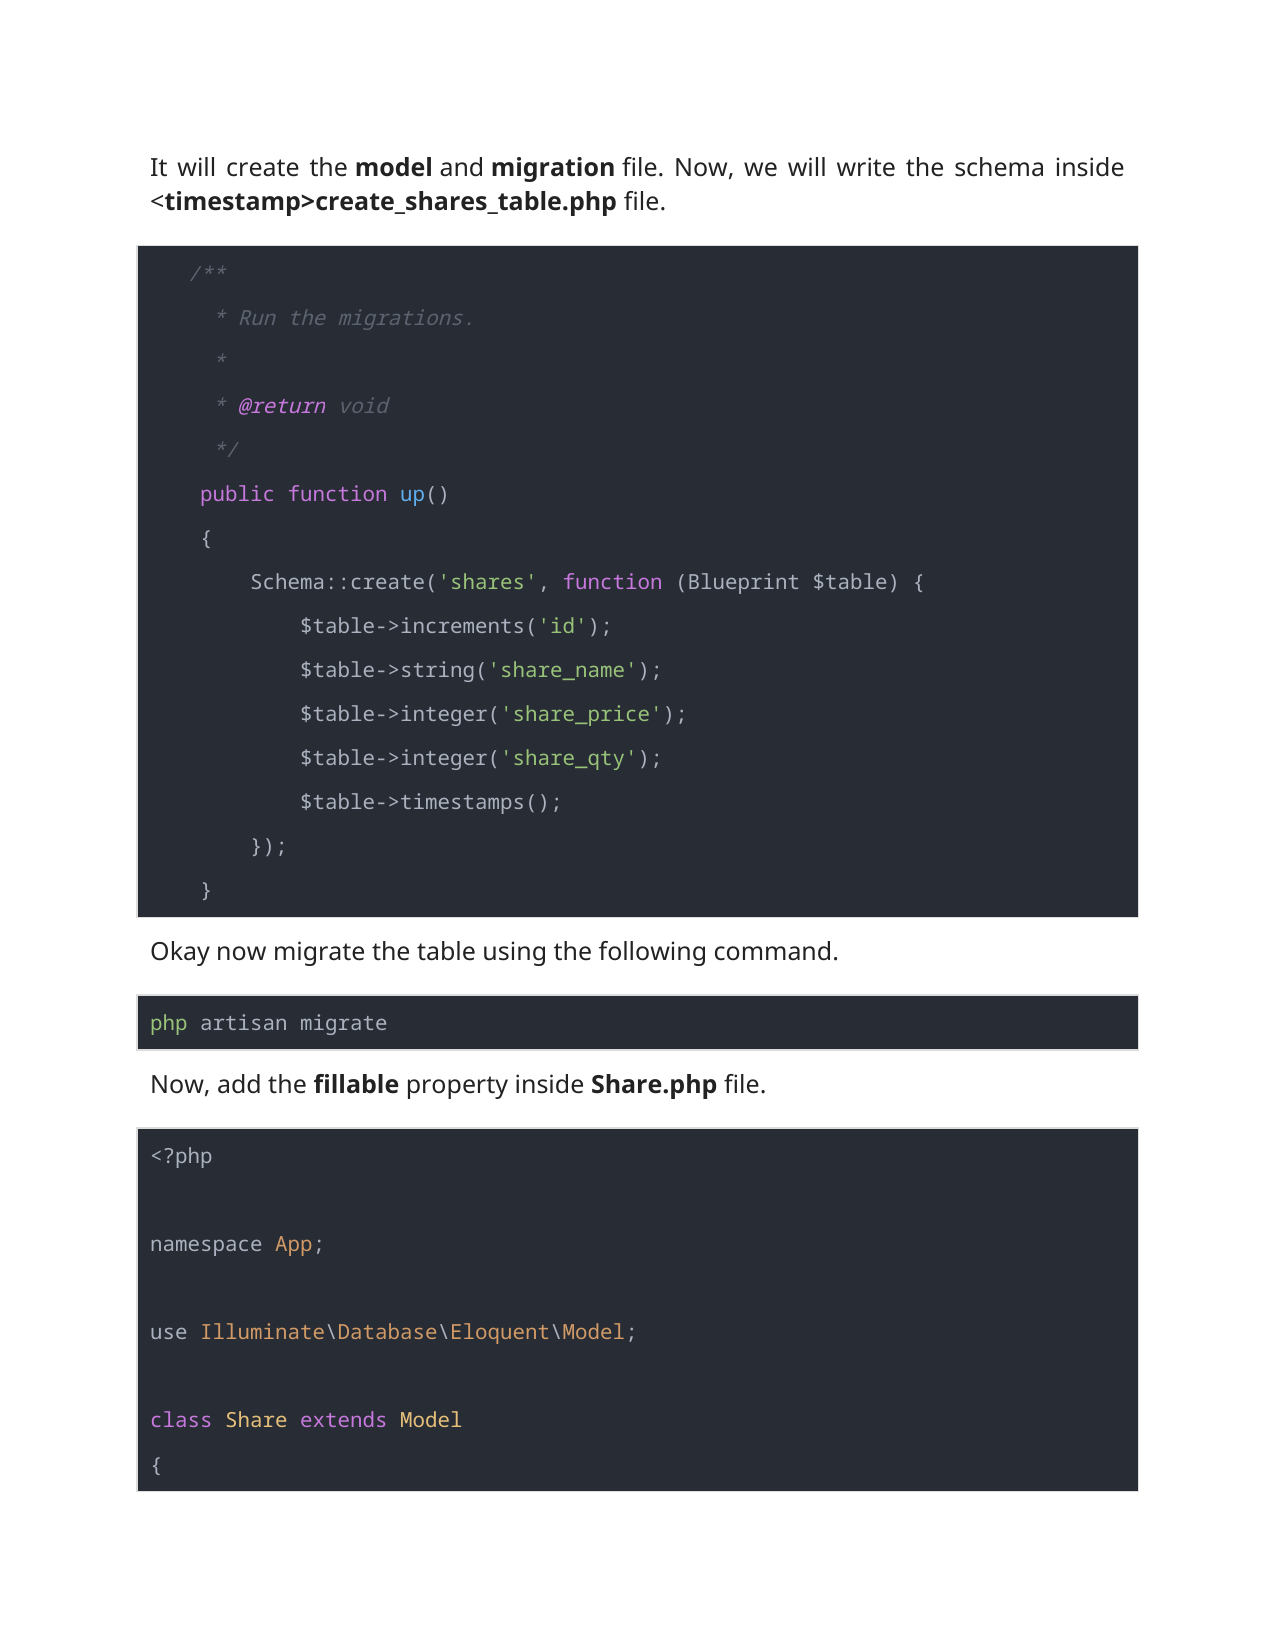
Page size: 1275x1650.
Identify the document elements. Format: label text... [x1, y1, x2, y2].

text $table->increments('id'); [138, 597, 1138, 640]
text { [138, 1436, 1138, 1491]
text It will create the model and migration file. Now, we will write the schema inside <timestamp>create_shares_table.php file. [150, 150, 1125, 218]
text <?php [138, 1129, 1138, 1170]
text $table->integer('share_price'); [138, 685, 1138, 728]
text use Illuminate\Database\Eloquent\Model; [138, 1303, 1138, 1346]
text namespace App; [138, 1215, 1138, 1258]
text Schema::create('shares', function (Blueprint $table) { [138, 553, 1138, 596]
text * [138, 333, 1138, 375]
text { [138, 509, 1138, 552]
text class Share extends Model [138, 1392, 1138, 1434]
text * @return void [138, 377, 1138, 419]
text * Run the migrations. [138, 289, 1138, 331]
text /** [138, 246, 1138, 287]
text }); [138, 817, 1138, 860]
text Okay now migrate the table using the following command. [150, 934, 1125, 968]
text */ [138, 421, 1138, 463]
text $table->string('share_name'); [138, 641, 1138, 684]
text $table->integer('share_qty'); [138, 729, 1138, 772]
text php artisan migrate [138, 996, 1138, 1049]
text $table->timestamps(); [138, 773, 1138, 816]
text Now, add the fillable property inside Share.php file. [150, 1067, 1125, 1101]
text public function up() [138, 465, 1138, 507]
text } [138, 862, 1138, 917]
